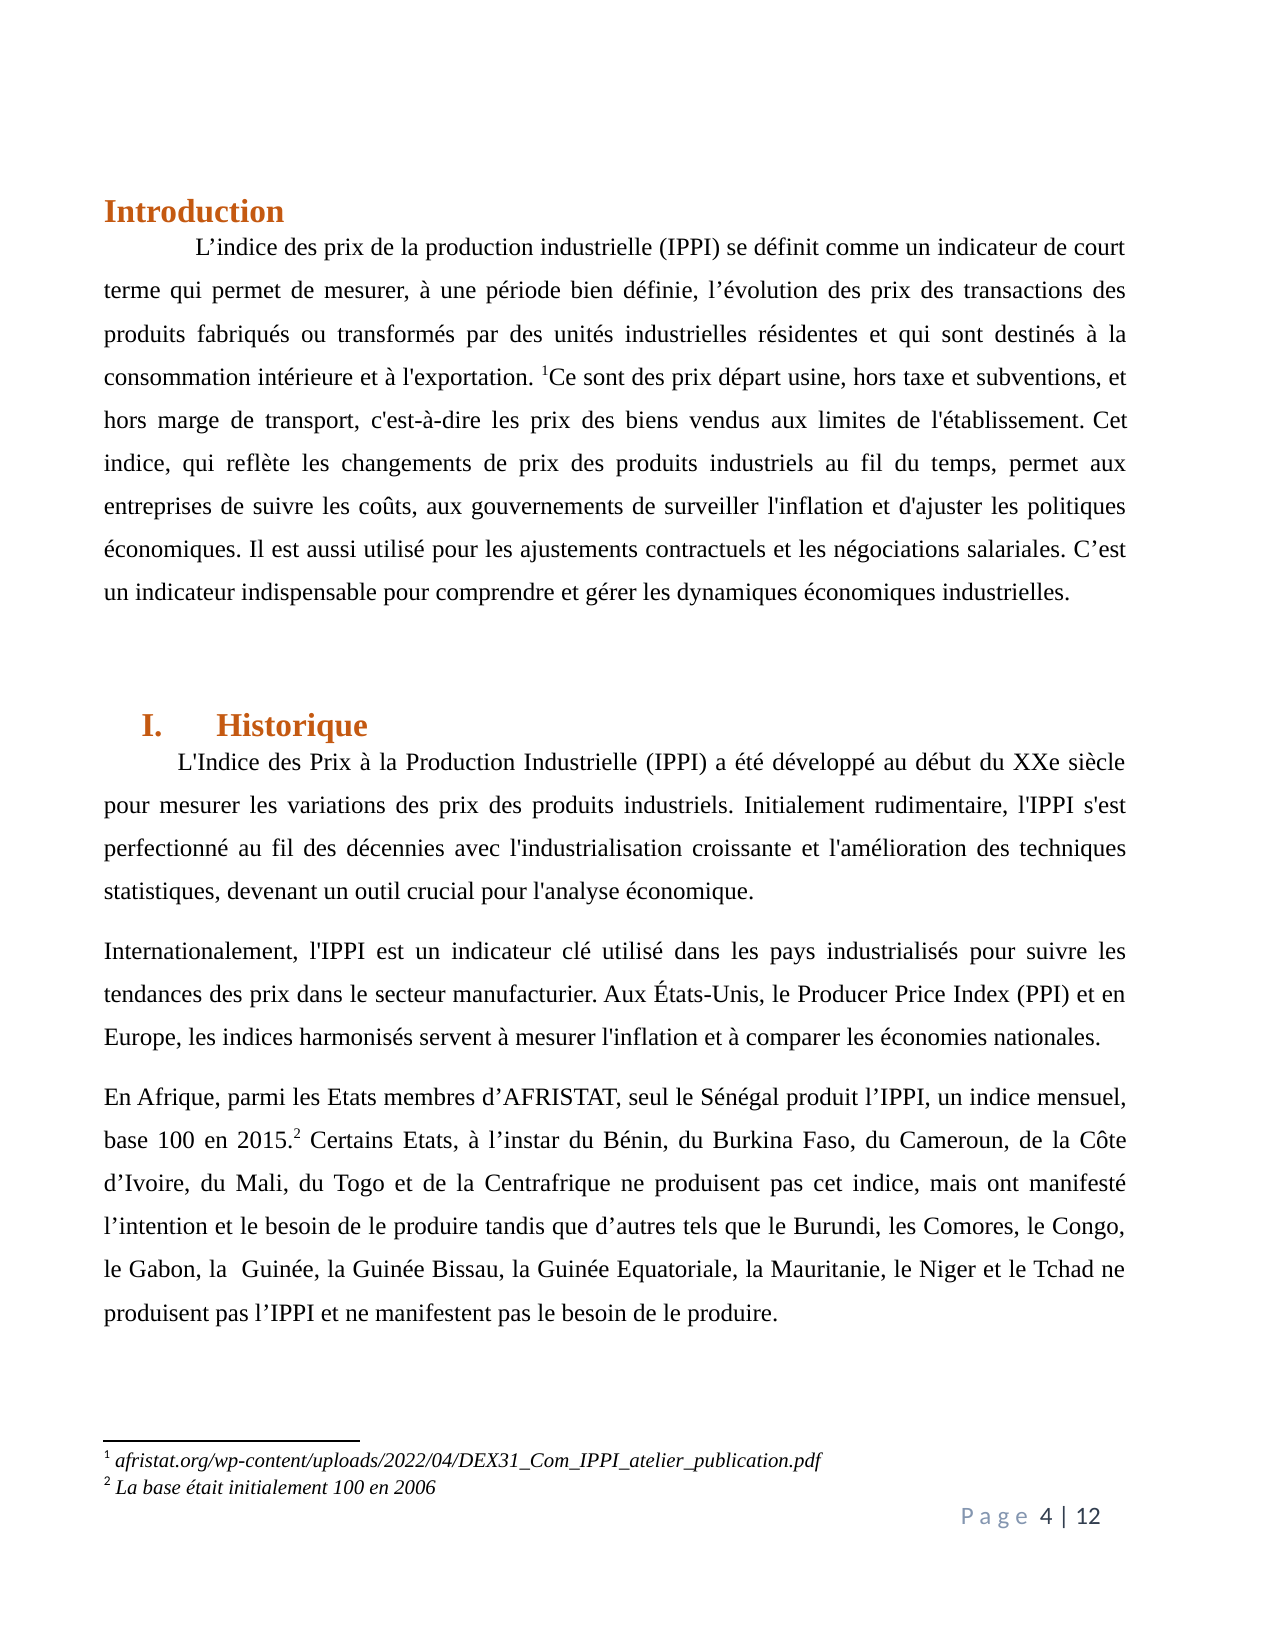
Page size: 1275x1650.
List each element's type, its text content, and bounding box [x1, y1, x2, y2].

text En Afrique, parmi les Etats membres d’AFRISTAT, seul le Sénégal produit l’IPPI, un indice mensuel, base 100 en 2015. Certains Etats, à l’instar du Bénin, du Burkina Faso, du Cameroun, de la Côte d’Ivoire, du Mali, du Togo et de la Centrafrique ne produisent pas cet indice, mais ont manifesté l’intention et le besoin de le produire tandis que d’autres tels que le Burundi, les Comores, le Congo, le Gabon, la Guinée, la Guinée Bissau, la Guinée Equatoriale, la Mauritanie, le Niger et le Tchad ne produisent pas l’IPPI et ne manifestent pas le besoin de le produire. [103, 1082, 1127, 1326]
text L’indice des prix de la production industrielle (IPPI) se définit comme un indicateur de court terme qui permet de mesurer, à une période bien définie, l’évolution des prix des transactions des produits fabriqués ou transformés par des unités industrielles résidentes et qui sont destinés à la consommation intérieure et à l'exportation. Ce sont des prix départ usine, hors taxe et subventions, et hors marge de transport, c'est‐à‐dire les prix des biens vendus aux limites de l'établissement. Cet indice, qui reflète les changements de prix des produits industriels au fil du temps, permet aux entreprises de suivre les coûts, aux gouvernements de surveiller l'inflation et d'ajuster les politiques économiques. Il est aussi utilisé pour les ajustements contractuels et les négociations salariales. C’est un indicateur indispensable pour comprendre et gérer les dynamiques économiques industrielles. [103, 232, 1127, 606]
text L'Indice des Prix à la Production Industrielle (IPPI) a été développé au début du XXe siècle pour mesurer les variations des prix des produits industriels. Initialement rudimentaire, l'IPPI s'est perfectionné au fil des décennies avec l'industrialisation croissante et l'amélioration des techniques statistiques, devenant un outil crucial pour l'analyse économique. [103, 747, 1127, 905]
subtitle Historique [141, 705, 1127, 744]
text Internationalement, l'IPPI est un indicateur clé utilisé dans les pays industrialisés pour suivre les tendances des prix dans le secteur manufacturier. Aux États-Unis, le Producer Price Index (PPI) et en Europe, les indices harmonisés servent à mesurer l'inflation et à comparer les économies nationales. [103, 936, 1127, 1051]
subtitle Introduction [103, 191, 1127, 229]
